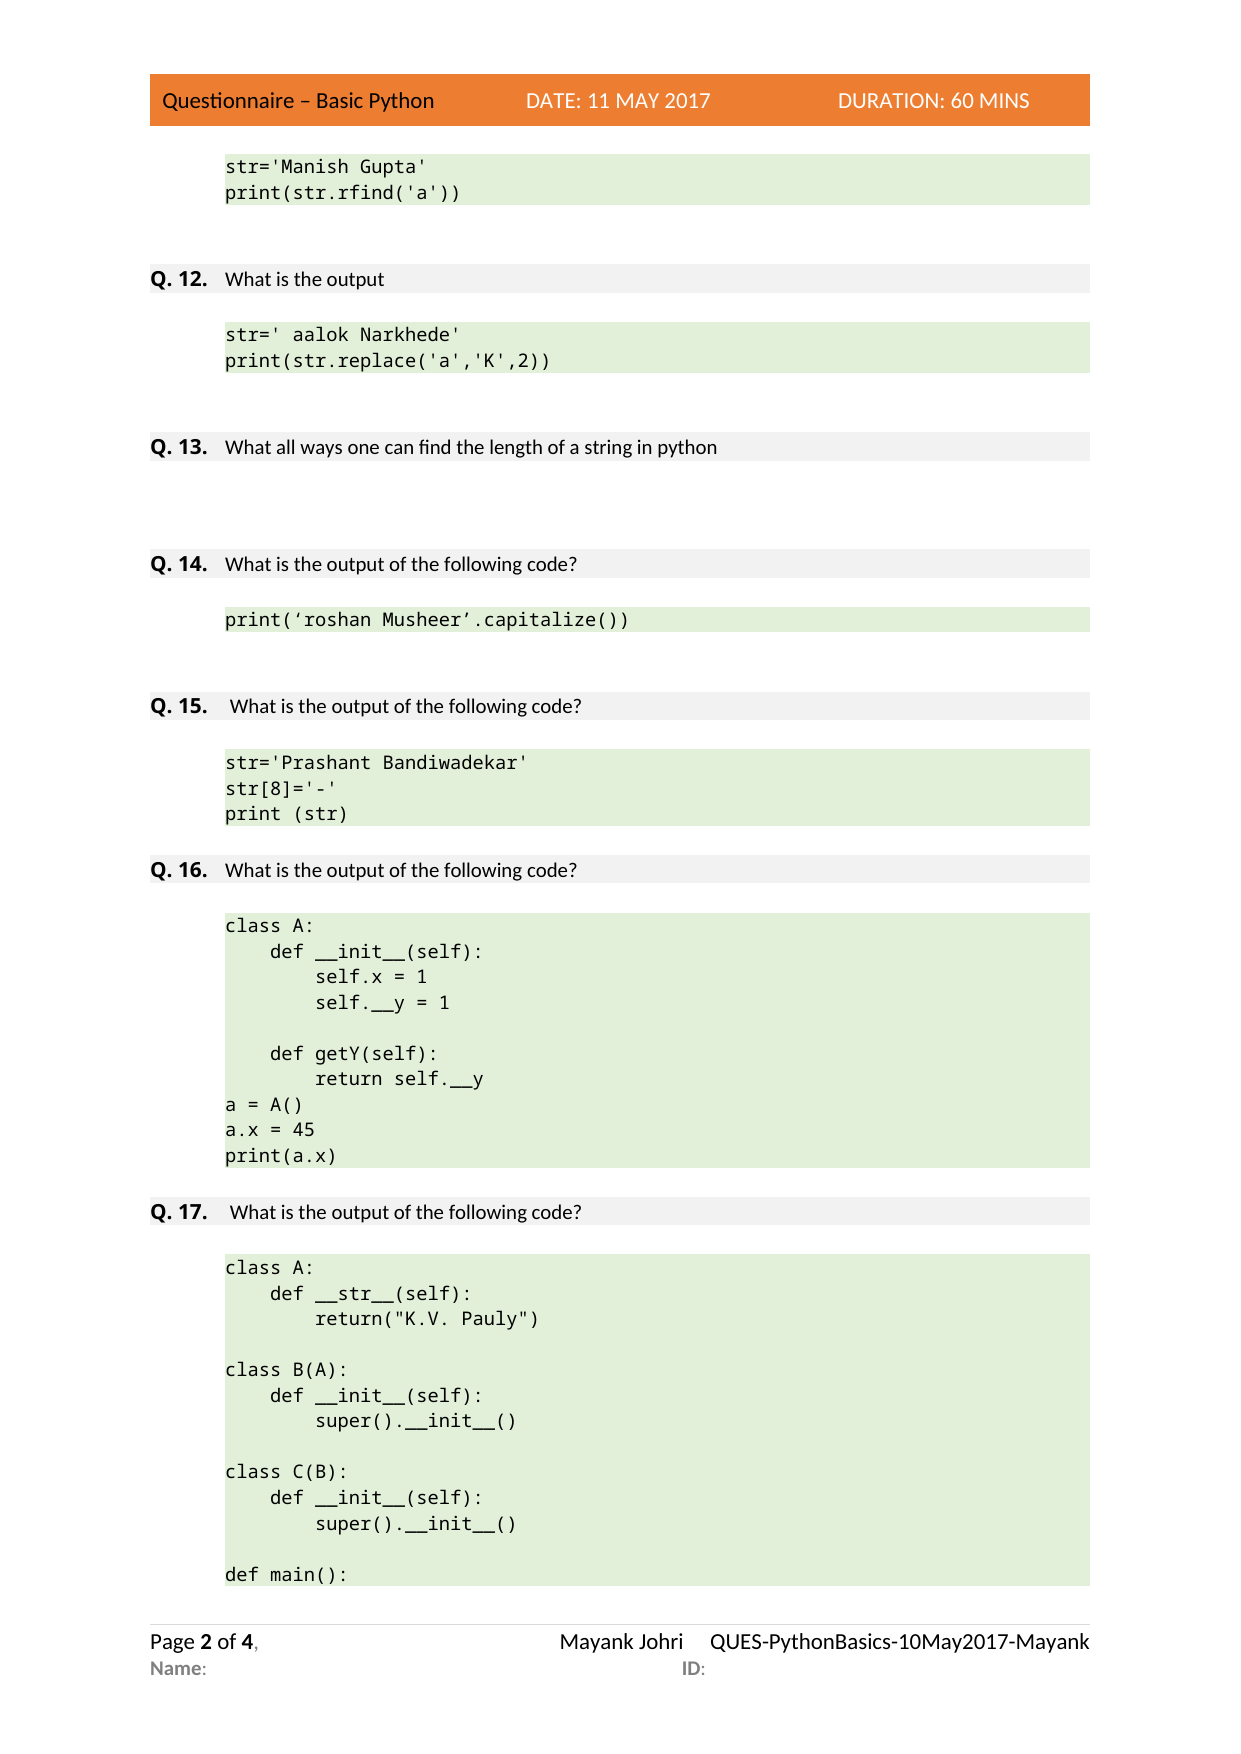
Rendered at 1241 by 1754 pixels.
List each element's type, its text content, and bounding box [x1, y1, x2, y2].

text return("K.V. Pauly") [225, 1306, 1090, 1331]
text super().__init__() [225, 1408, 1090, 1433]
text What is the output [150, 264, 1090, 293]
text def main(): [225, 1561, 1090, 1586]
text super().__init__() [225, 1510, 1090, 1535]
text str='Prashant Bandiwadekar' [225, 749, 1090, 775]
text class A: [225, 1254, 1090, 1280]
text print(str.replace('a','K',2)) [225, 347, 1090, 373]
text def __init__(self): [225, 1382, 1090, 1408]
text a = A() [225, 1091, 1090, 1117]
text class B(A): [225, 1357, 1090, 1382]
text What is the output of the following code? [150, 855, 1090, 883]
text def __str__(self): [225, 1280, 1090, 1306]
text a.x = 45 [225, 1117, 1090, 1142]
text self.__y = 1 [225, 989, 1090, 1015]
text class C(B): [225, 1459, 1090, 1484]
text str='Manish Gupta' [225, 154, 1090, 179]
text print(a.x) [225, 1142, 1090, 1168]
text What is the output of the following code? [150, 549, 1090, 578]
text What is the output of the following code? [150, 692, 1090, 720]
text class A: [225, 913, 1090, 938]
text What all ways one can find the length of a string in python [150, 432, 1090, 461]
text str=' aalok Narkhede' [225, 322, 1090, 347]
text def __init__(self): [225, 1484, 1090, 1510]
text def __init__(self): [225, 938, 1090, 964]
text What is the output of the following code? [150, 1197, 1090, 1225]
text str[8]='-' [225, 775, 1090, 800]
text print (str) [225, 800, 1090, 826]
text print(‘roshan Musheer’.capitalize()) [225, 607, 1090, 632]
text print(str.rfind('a')) [225, 179, 1090, 205]
text def getY(self): [225, 1040, 1090, 1066]
text return self.__y [225, 1066, 1090, 1091]
text self.x = 1 [225, 964, 1090, 989]
